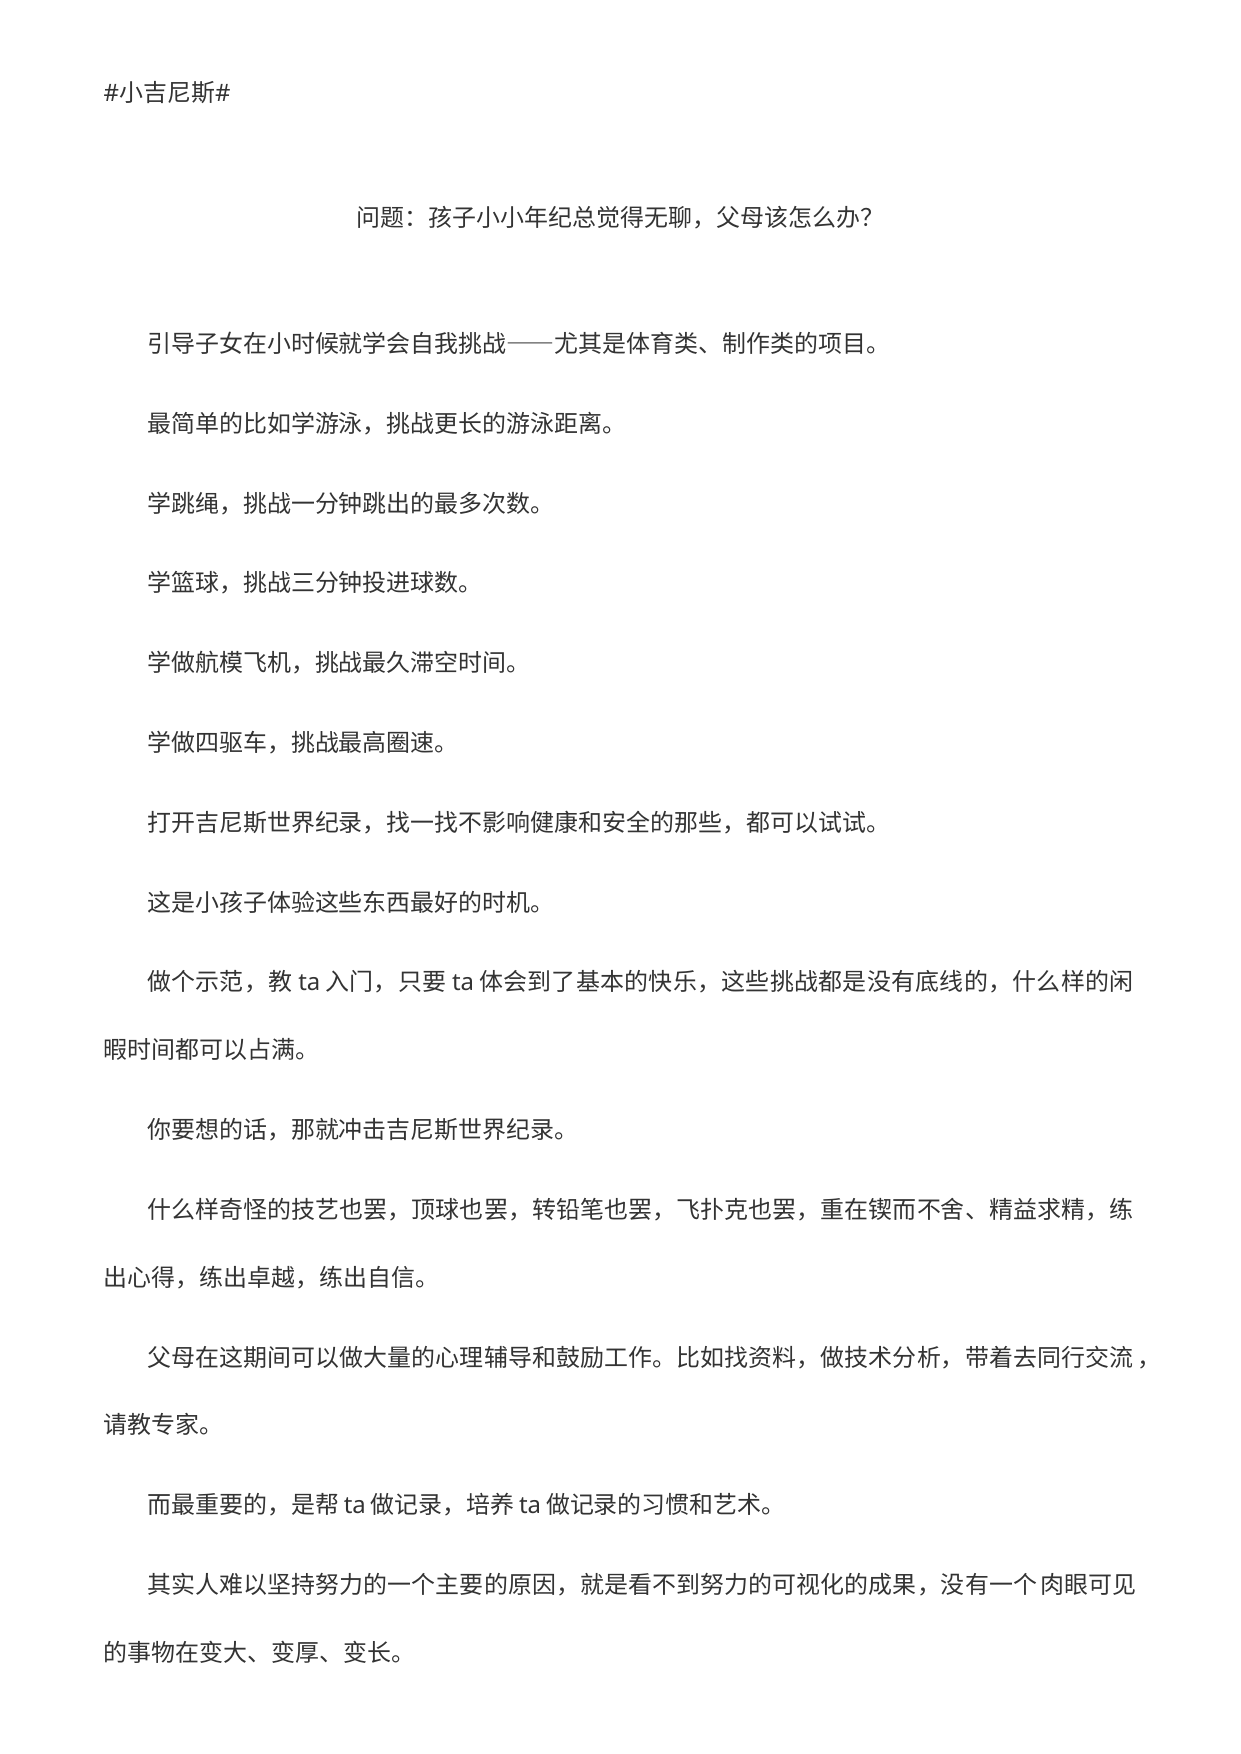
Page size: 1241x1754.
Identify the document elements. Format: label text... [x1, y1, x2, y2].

text #小吉尼斯# [103, 57, 1137, 125]
text 这是小孩子体验这些东西最好的时机。 [103, 867, 1137, 934]
text 引导子女在小时候就学会自我挑战——尤其是体育类、制作类的项目。 [103, 308, 1137, 376]
text 学篮球，挑战三分钟投进球数。 [103, 547, 1137, 615]
text 父母在这期间可以做大量的心理辅导和鼓励工作。比如找资料，做技术分析，带着去同行交流，请教专家。 [103, 1322, 1137, 1457]
text 打开吉尼斯世界纪录，找一找不影响健康和安全的那些，都可以试试。 [103, 787, 1137, 855]
text 其实人难以坚持努力的一个主要的原因，就是看不到努力的可视化的成果，没有一个肉眼可见的事物在变大、变厚、变长。 [103, 1549, 1137, 1685]
text 学做航模飞机，挑战最久滞空时间。 [103, 627, 1137, 695]
text 问题：孩子小小年纪总觉得无聊，父母该怎么办？ [103, 182, 1137, 250]
text 学做四驱车，挑战最高圈速。 [103, 707, 1137, 775]
text 学跳绳，挑战一分钟跳出的最多次数。 [103, 468, 1137, 536]
text 做个示范，教ta入门，只要ta体会到了基本的快乐，这些挑战都是没有底线的，什么样的闲暇时间都可以占满。 [103, 946, 1137, 1082]
text 你要想的话，那就冲击吉尼斯世界纪录。 [103, 1094, 1137, 1162]
text 而最重要的，是帮ta做记录，培养ta做记录的习惯和艺术。 [103, 1469, 1137, 1537]
text 什么样奇怪的技艺也罢，顶球也罢，转铅笔也罢，飞扑克也罢，重在锲而不舍、精益求精，练出心得，练出卓越，练出自信。 [103, 1174, 1137, 1310]
text 最简单的比如学游泳，挑战更长的游泳距离。 [103, 388, 1137, 456]
